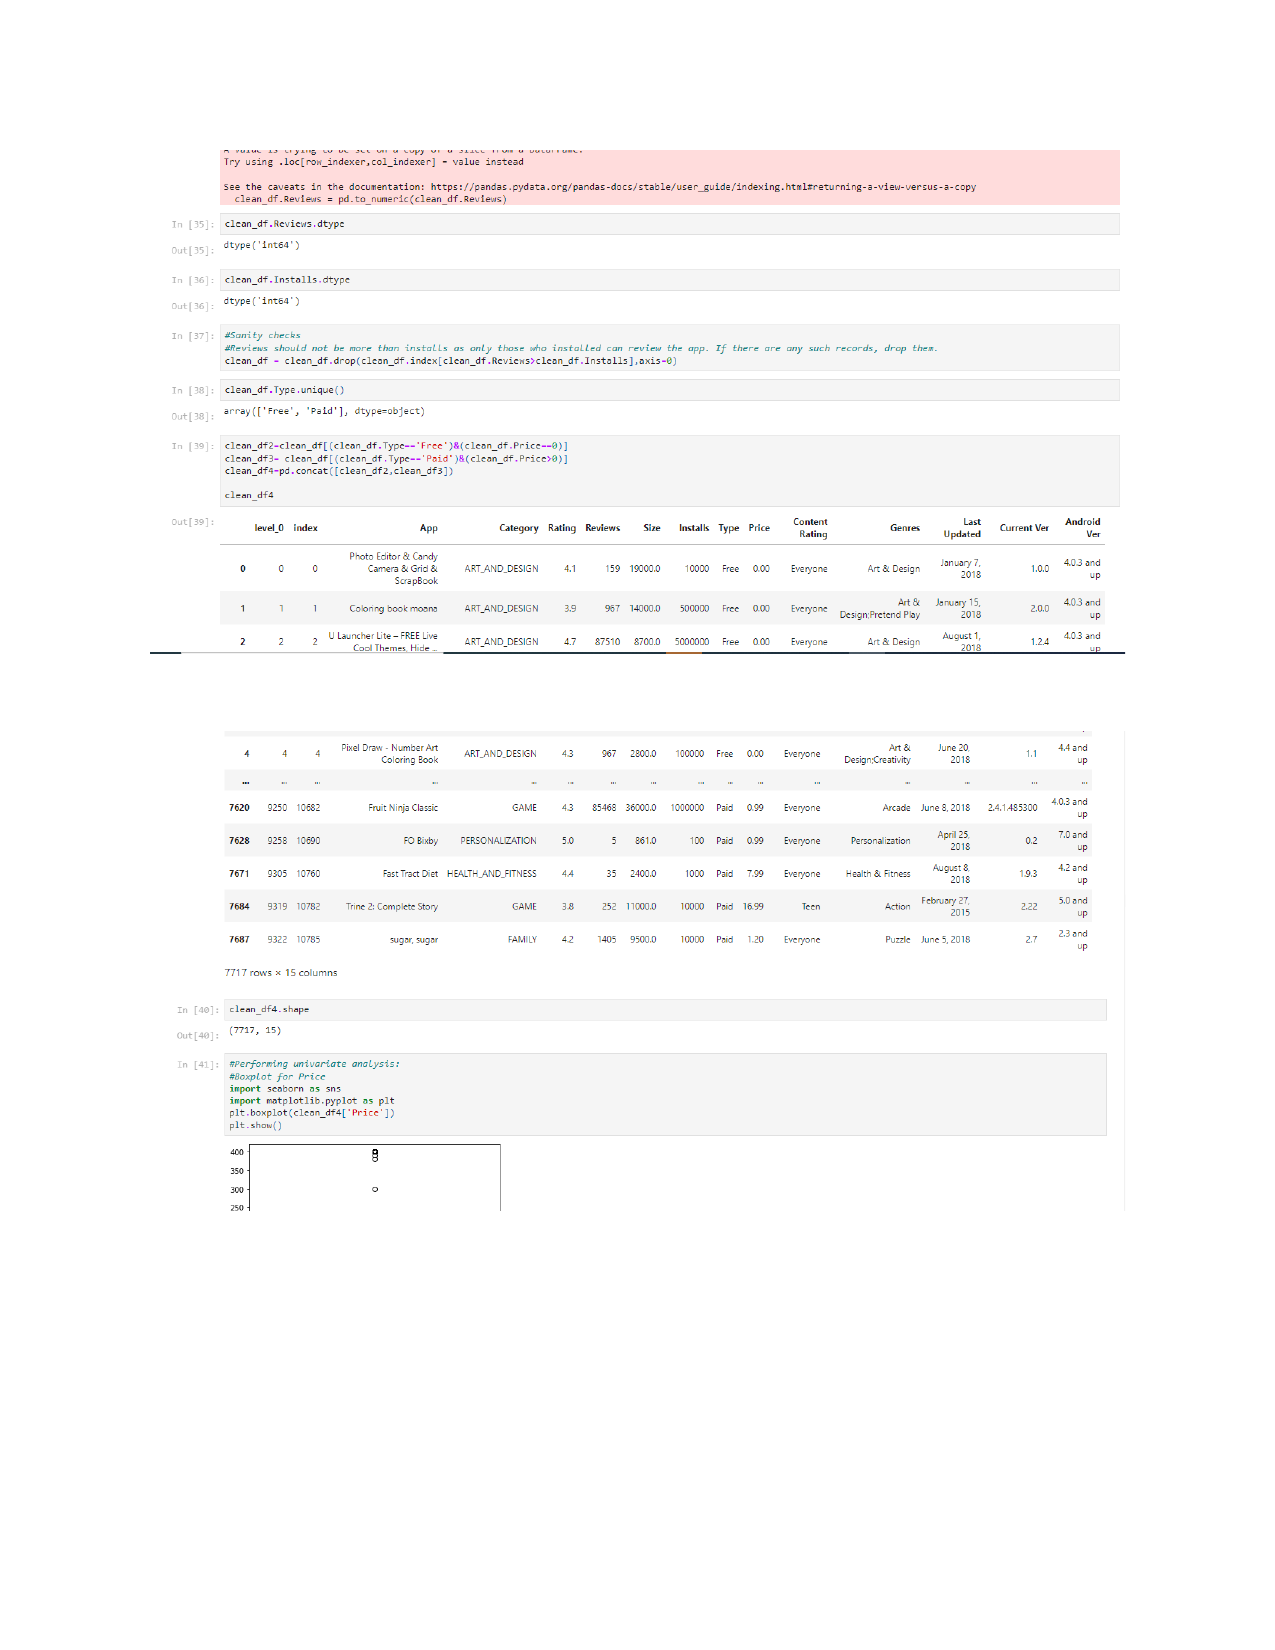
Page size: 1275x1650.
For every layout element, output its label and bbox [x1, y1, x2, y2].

picture [150, 731, 1125, 1211]
picture [150, 150, 1125, 654]
